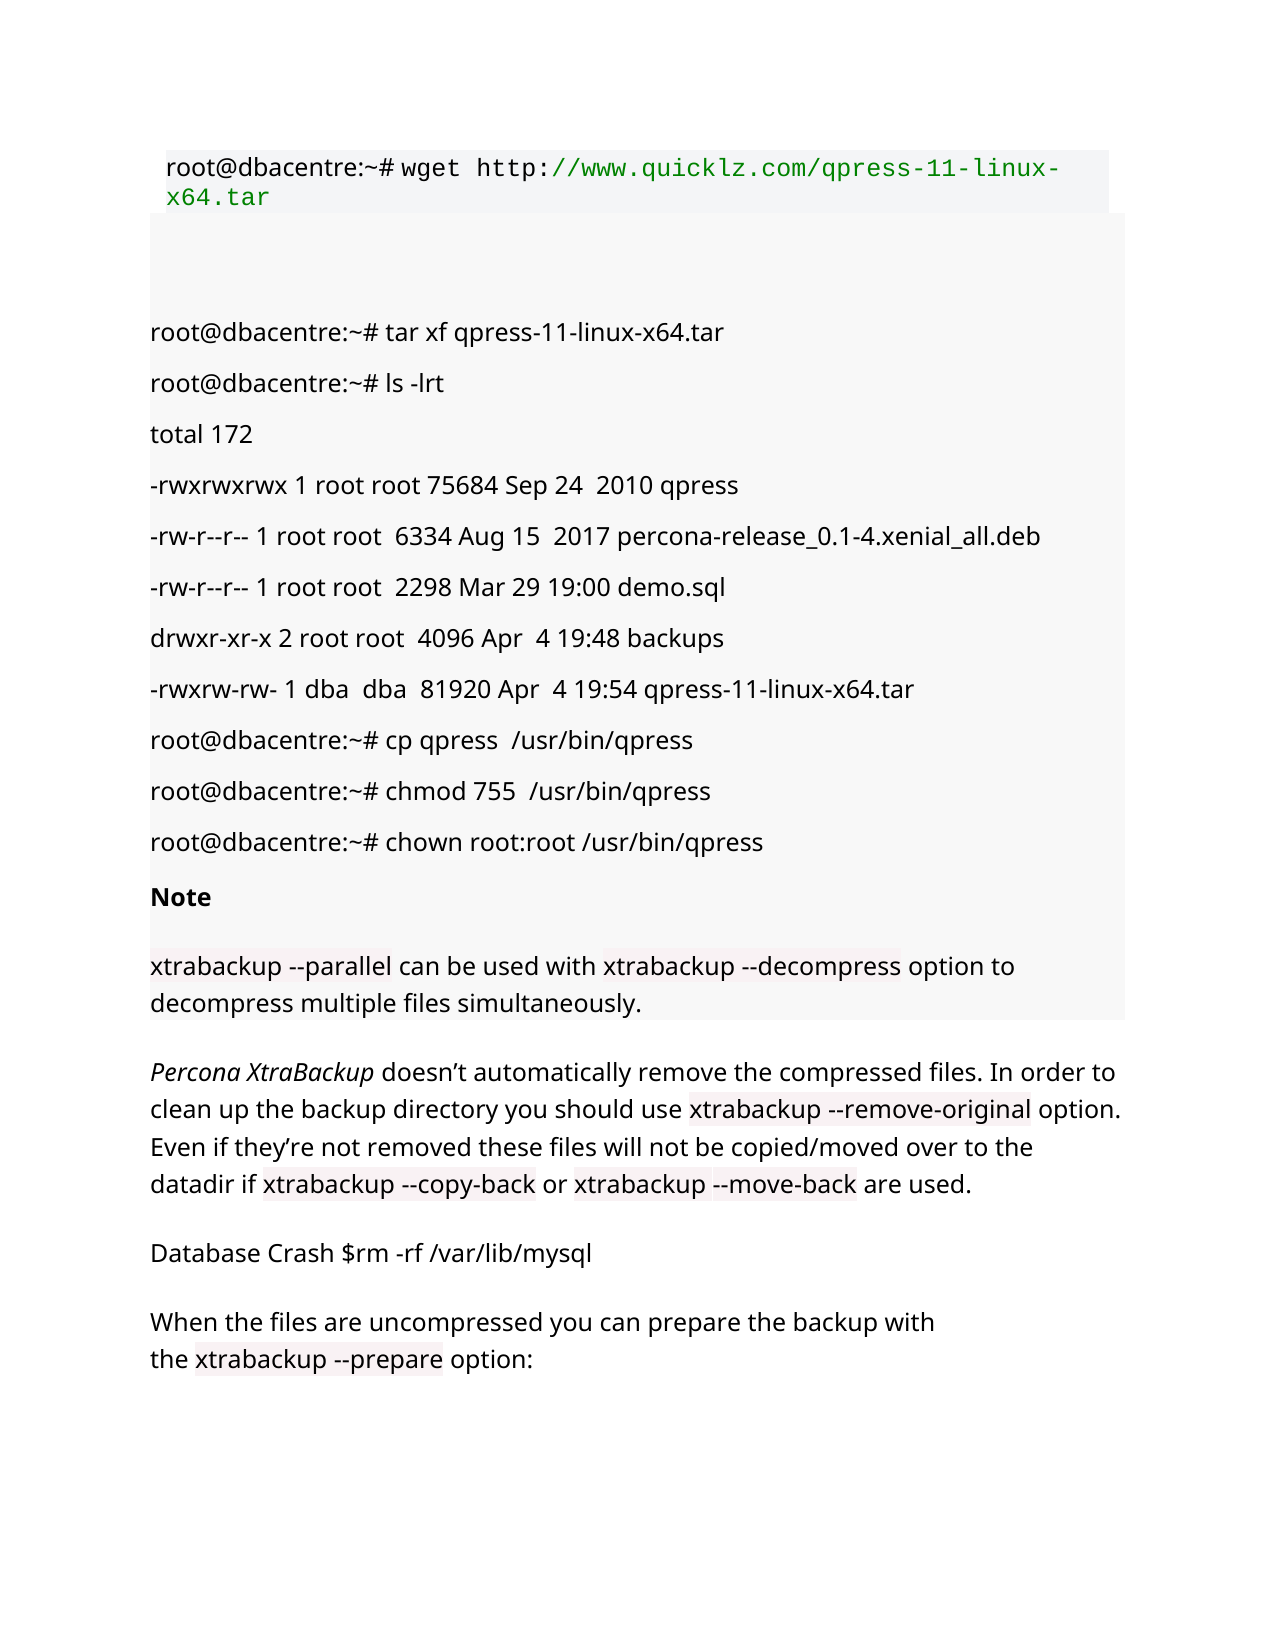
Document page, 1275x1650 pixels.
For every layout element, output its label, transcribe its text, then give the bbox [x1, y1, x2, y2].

text root@dbacentre:~# chown root:root /usr/bin/qpress [150, 825, 1125, 859]
text Percona XtraBackup doesn’t automatically remove the compressed files. In order to clean up the backup directory you should use xtrabackup --remove-original option. Even if they’re not removed these files will not be copied/moved over to the datadir if xtrabackup --copy-back or xtrabackup --move-back are used. [150, 1051, 1125, 1201]
text -rwxrw-rw- 1 dba dba 81920 Apr 4 19:54 qpress-11-linux-x64.tar [150, 672, 1125, 706]
text -rwxrwxrwx 1 root root 75684 Sep 24 2010 qpress [150, 468, 1125, 502]
text -rw-r--r-- 1 root root 6334 Aug 15 2017 percona-release_0.1-4.xenial_all.deb [150, 519, 1125, 553]
text -rw-r--r-- 1 root root 2298 Mar 29 19:00 demo.sql [150, 570, 1125, 604]
text When the files are uncompressed you can prepare the backup with the xtrabackup --prepare option: [150, 1301, 1125, 1376]
text Database Crash $rm -rf /var/lib/mysql [150, 1232, 1125, 1270]
text root@dbacentre:~# ls -lrt [150, 366, 1125, 400]
text Note [150, 876, 1125, 914]
text root@dbacentre:~# cp qpress /usr/bin/qpress [150, 723, 1125, 757]
text total 172 [150, 417, 1125, 451]
text root@dbacentre:~# tar xf qpress-11-linux-x64.tar [150, 315, 1125, 349]
text root@dbacentre:~# chmod 755 /usr/bin/qpress [150, 774, 1125, 808]
text xtrabackup --parallel can be used with xtrabackup --decompress option to decompress multiple files simultaneously. [150, 945, 1125, 1020]
text root@dbacentre:~# wget http://www.quicklz.com/qpress-11-linux-x64.tar [166, 150, 1109, 213]
text drwxr-xr-x 2 root root 4096 Apr 4 19:48 backups [150, 621, 1125, 655]
